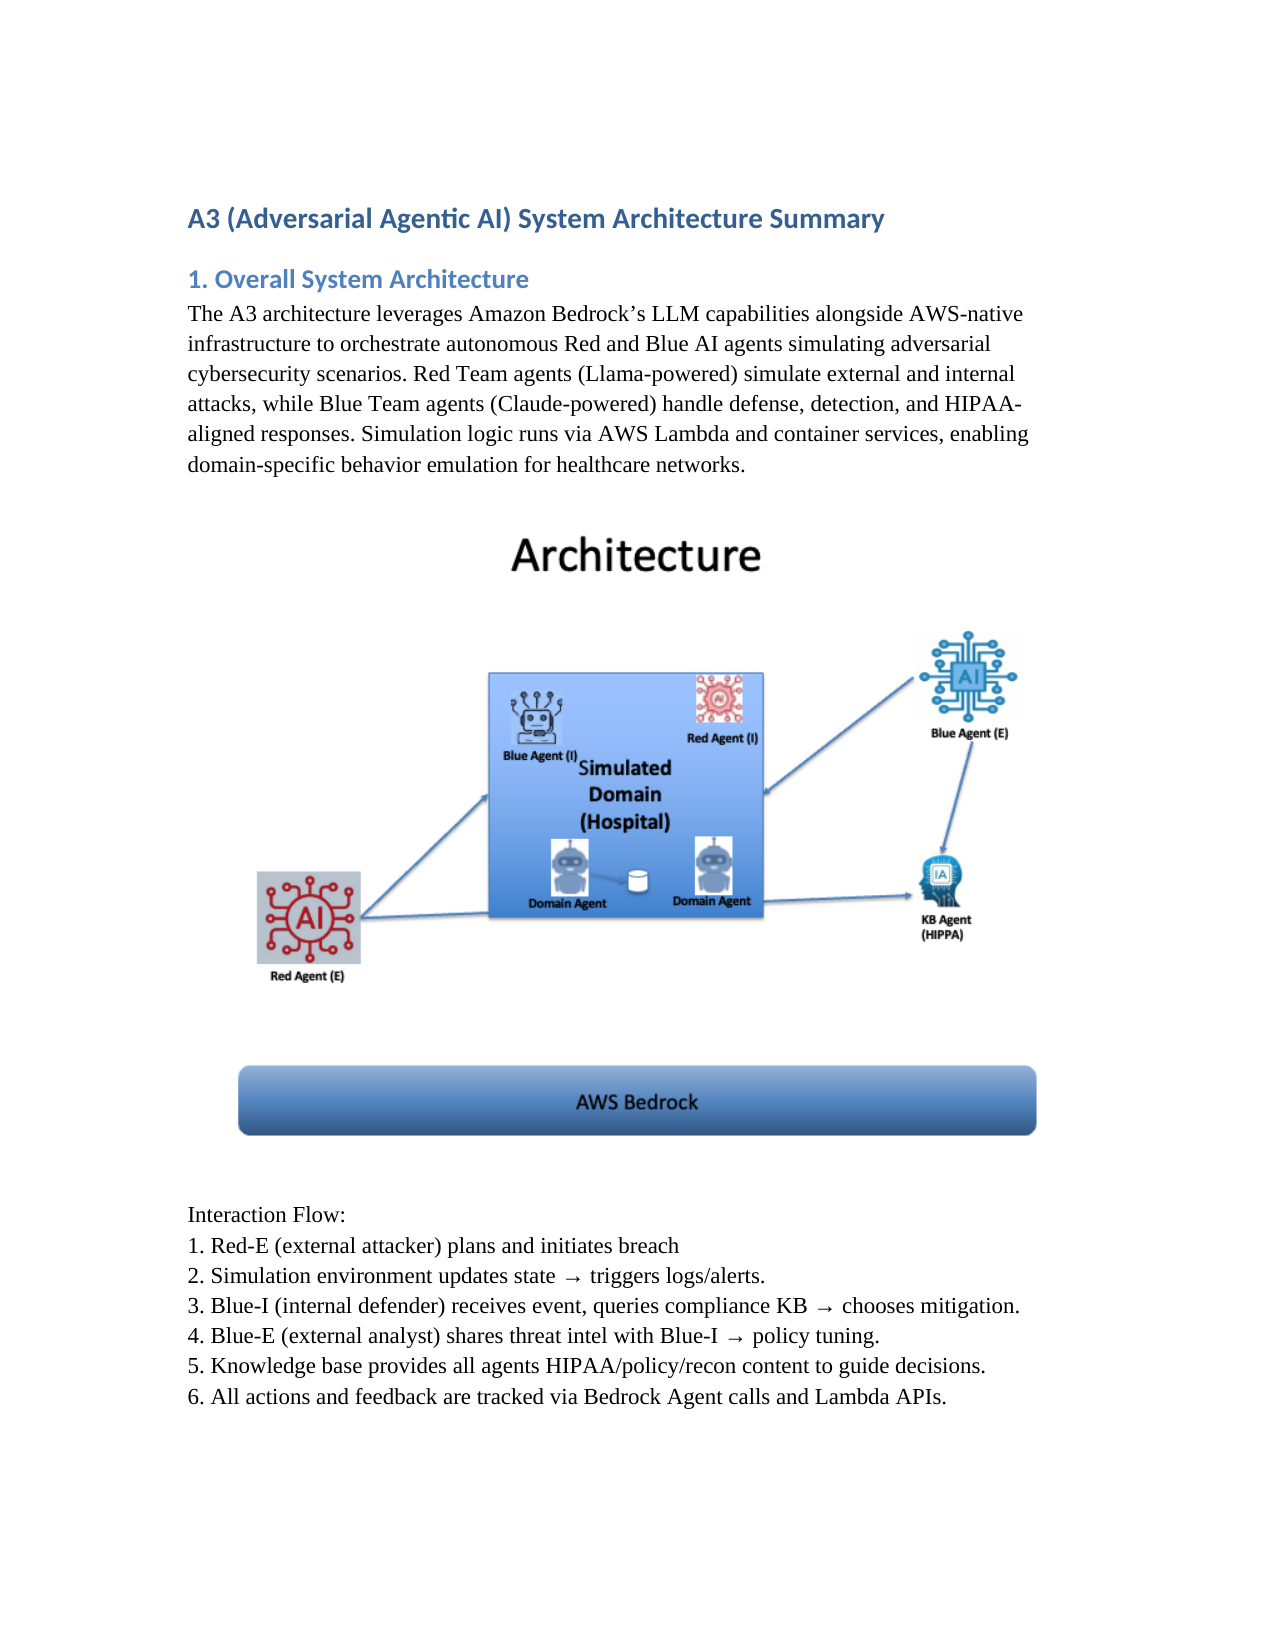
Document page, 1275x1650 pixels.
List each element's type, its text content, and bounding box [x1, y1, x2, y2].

subtitle 1. Overall System Architecture [187, 262, 1087, 295]
picture [187, 501, 1088, 1177]
text The A3 architecture leverages Amazon Bedrock’s LLM capabilities alongside AWS-native infrastructure to orchestrate autonomous Red and Blue AI agents simulating adversarial cybersecurity scenarios. Red Team agents (Llama-powered) simulate external and internal attacks, while Blue Team agents (Claude-powered) handle defense, detection, and HIPAA-aligned responses. Simulation logic runs via AWS Lambda and container services, enabling domain-specific behavior emulation for healthcare networks. [187, 300, 1087, 477]
text Interaction Flow: 1. Red-E (external attacker) plans and initiates breach 2. Simulation environment updates state → triggers logs/alerts. 3. Blue-I (internal defender) receives event, queries compliance KB → chooses mitigation. 4. Blue-E (external analyst) shares threat intel with Blue-I → policy tuning. 5. Knowledge base provides all agents HIPAA/policy/recon content to guide decisions. 6. All actions and feedback are tracked via Bedrock Agent calls and Lambda APIs. [187, 1201, 1087, 1409]
subtitle A3 (Adversarial Agentic AI) System Architecture Summary [187, 200, 1087, 236]
